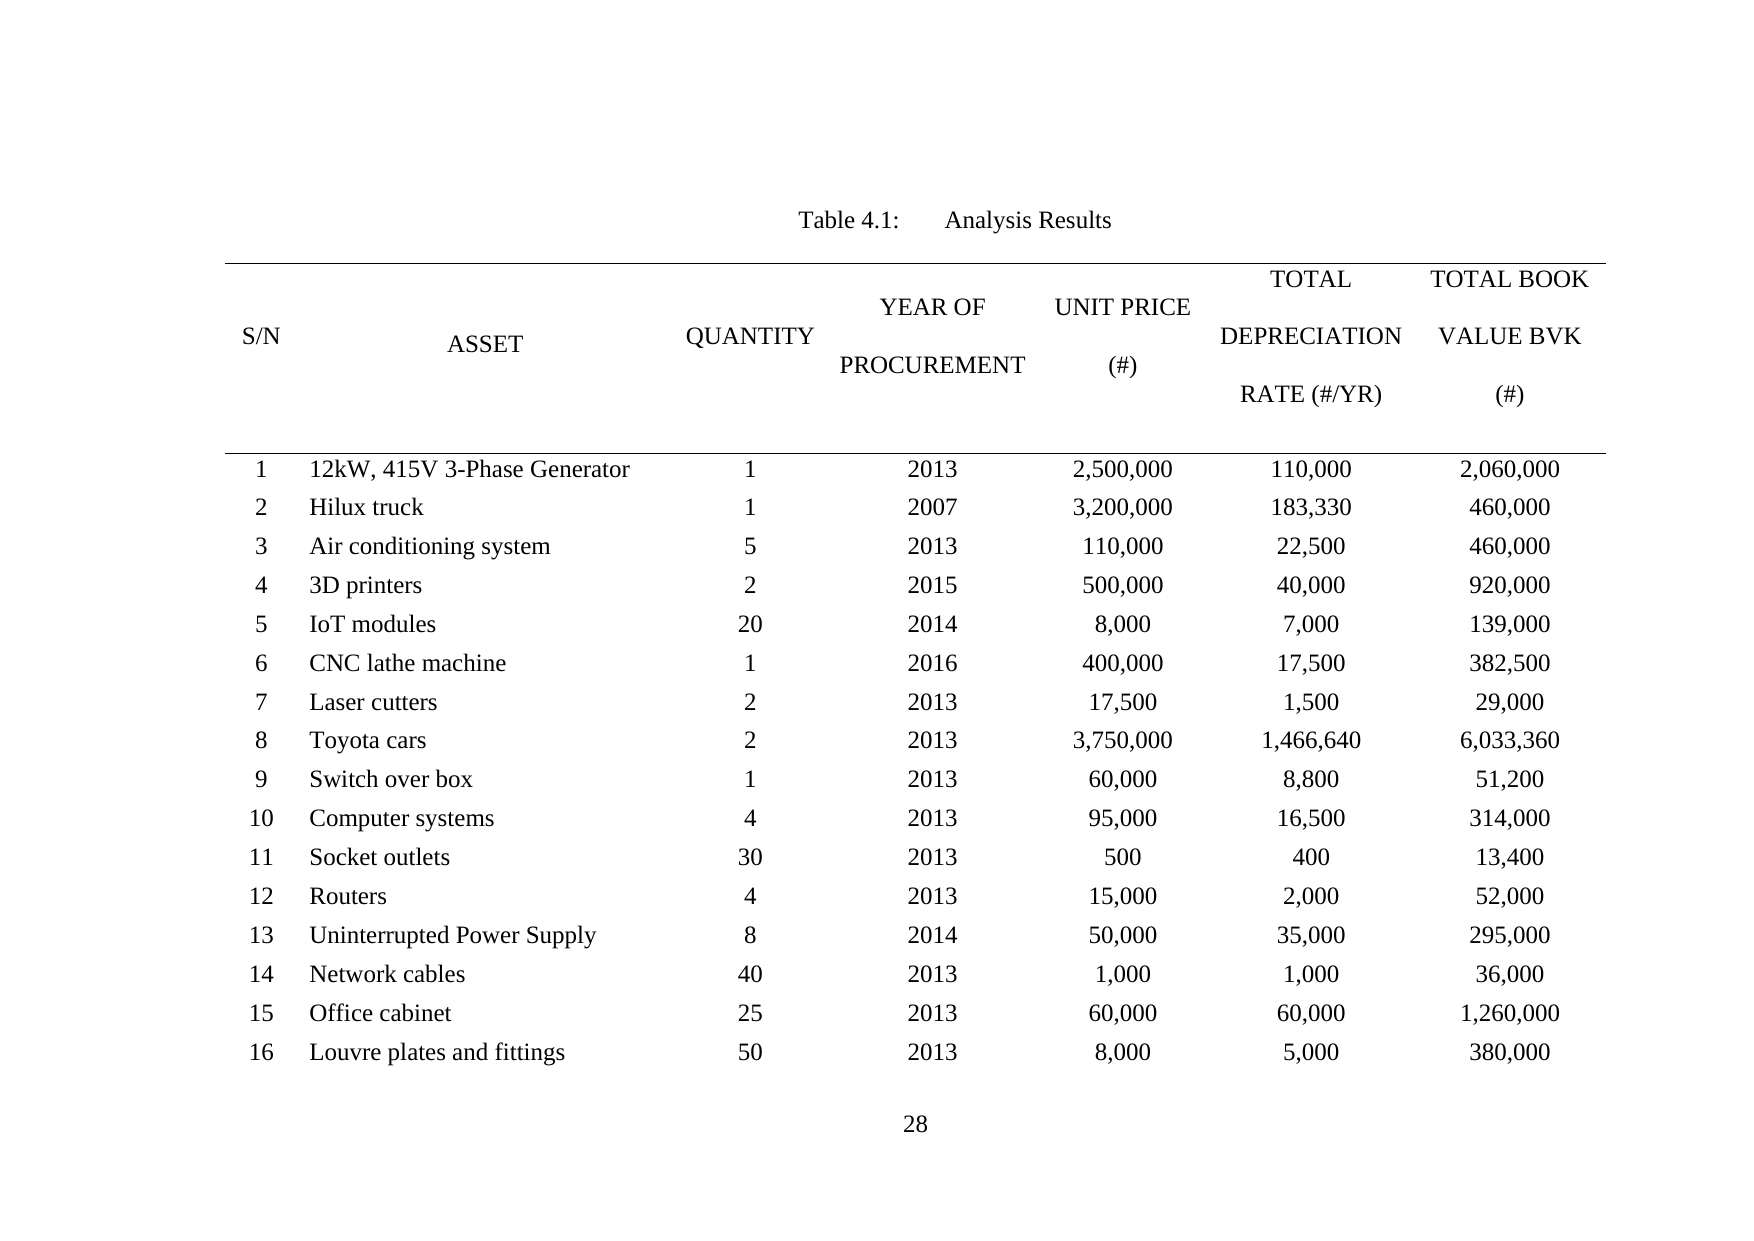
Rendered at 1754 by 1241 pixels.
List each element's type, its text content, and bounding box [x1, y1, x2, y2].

table_cell Toyota cars [298, 726, 672, 764]
table_cell 2014 [828, 609, 1037, 648]
table_cell 95,000 [1037, 804, 1209, 842]
table_cell 3,200,000 [1037, 492, 1209, 531]
table_cell 5 [672, 531, 828, 570]
table_cell 20 [672, 609, 828, 648]
table_cell 2013 [828, 687, 1037, 726]
table_cell 6 [225, 648, 298, 687]
table_cell Computer systems [298, 804, 672, 842]
table_cell 8,000 [1037, 1037, 1209, 1076]
table_cell CNC lathe machine [298, 648, 672, 687]
table_cell Air conditioning system [298, 531, 672, 570]
table_cell 4 [225, 570, 298, 609]
table_cell 15 [225, 998, 298, 1037]
table_cell 2016 [828, 648, 1037, 687]
table_cell 8,000 [1037, 609, 1209, 648]
table_cell 9 [225, 765, 298, 803]
table_cell 40 [672, 959, 828, 998]
table_cell 2 [672, 687, 828, 726]
table_cell 5,000 [1209, 1037, 1413, 1076]
table_cell 1,260,000 [1413, 998, 1606, 1037]
table_cell 12 [225, 881, 298, 920]
table_header S/N [225, 264, 298, 453]
table_cell 1,000 [1209, 959, 1413, 998]
table_header YEAR OF PROCUREMENT [828, 264, 1037, 453]
table_cell 6,033,360 [1413, 726, 1606, 764]
table_cell 1 [672, 492, 828, 531]
table_cell Routers [298, 881, 672, 920]
table_cell 15,000 [1037, 881, 1209, 920]
table_cell 2013 [828, 1037, 1037, 1076]
table_header UNIT PRICE (#) [1037, 264, 1209, 453]
table_cell 2013 [828, 959, 1037, 998]
table_cell 2014 [828, 920, 1037, 959]
table_cell 2013 [828, 804, 1037, 842]
table_cell 2013 [828, 843, 1037, 881]
table_cell 110,000 [1037, 531, 1209, 570]
table_cell 29,000 [1413, 687, 1606, 726]
table_cell Network cables [298, 959, 672, 998]
table_cell 2013 [828, 531, 1037, 570]
table_cell 17,500 [1037, 687, 1209, 726]
table_cell 4 [672, 804, 828, 842]
table_cell 183,330 [1209, 492, 1413, 531]
table_cell 2,000 [1209, 881, 1413, 920]
table_cell 60,000 [1037, 998, 1209, 1037]
table_cell 2,060,000 [1413, 454, 1606, 492]
table_cell 400 [1209, 843, 1413, 881]
table_cell Socket outlets [298, 843, 672, 881]
table_cell 2,500,000 [1037, 454, 1209, 492]
table_cell 1 [225, 454, 298, 492]
table_cell Switch over box [298, 765, 672, 803]
table_cell IoT modules [298, 609, 672, 648]
table_cell 3,750,000 [1037, 726, 1209, 764]
table_cell 1 [672, 648, 828, 687]
table_cell 110,000 [1209, 454, 1413, 492]
table_cell 16 [225, 1037, 298, 1076]
table_cell 60,000 [1037, 765, 1209, 803]
table_cell 500 [1037, 843, 1209, 881]
table_cell 10 [225, 804, 298, 842]
table_cell 40,000 [1209, 570, 1413, 609]
table_cell 2 [672, 570, 828, 609]
table_cell 382,500 [1413, 648, 1606, 687]
table_cell 2013 [828, 765, 1037, 803]
table_cell 8,800 [1209, 765, 1413, 803]
table_cell 30 [672, 843, 828, 881]
table_cell 14 [225, 959, 298, 998]
table_cell 139,000 [1413, 609, 1606, 648]
table_cell 25 [672, 998, 828, 1037]
table_cell 1,000 [1037, 959, 1209, 998]
table_header ASSET [298, 264, 672, 453]
table_cell 3 [225, 531, 298, 570]
table_cell Laser cutters [298, 687, 672, 726]
table_cell 2007 [828, 492, 1037, 531]
table_cell 460,000 [1413, 531, 1606, 570]
table_cell 12kW, 415V 3-Phase Generator [298, 454, 672, 492]
table_cell 50,000 [1037, 920, 1209, 959]
table_cell 16,500 [1209, 804, 1413, 842]
table_cell 380,000 [1413, 1037, 1606, 1076]
table_cell 36,000 [1413, 959, 1606, 998]
table_cell 35,000 [1209, 920, 1413, 959]
table_cell 2 [672, 726, 828, 764]
table_cell 5 [225, 609, 298, 648]
table_cell 17,500 [1209, 648, 1413, 687]
table_cell 11 [225, 843, 298, 881]
table_cell 22,500 [1209, 531, 1413, 570]
table_cell 7 [225, 687, 298, 726]
table_cell Hilux truck [298, 492, 672, 531]
table_cell 13 [225, 920, 298, 959]
table_cell 13,400 [1413, 843, 1606, 881]
table_header QUANTITY [672, 264, 828, 453]
table_cell 2013 [828, 726, 1037, 764]
table_cell 314,000 [1413, 804, 1606, 842]
table_header TOTAL DEPRECIATION RATE (#/YR) [1209, 264, 1413, 453]
table_cell 1 [672, 765, 828, 803]
table_cell 2013 [828, 881, 1037, 920]
table_cell 51,200 [1413, 765, 1606, 803]
table_cell 8 [672, 920, 828, 959]
table_cell Office cabinet [298, 998, 672, 1037]
table_header TOTAL BOOK VALUE BVK (#) [1413, 264, 1606, 453]
table_cell 500,000 [1037, 570, 1209, 609]
table_cell 7,000 [1209, 609, 1413, 648]
table_cell 60,000 [1209, 998, 1413, 1037]
table_cell 2013 [828, 998, 1037, 1037]
list Table 4.1: Analysis Results [303, 205, 1606, 234]
table_cell 295,000 [1413, 920, 1606, 959]
table_cell 2 [225, 492, 298, 531]
table_cell 2013 [828, 454, 1037, 492]
table_cell 1,500 [1209, 687, 1413, 726]
table_cell 920,000 [1413, 570, 1606, 609]
table_cell 8 [225, 726, 298, 764]
table_cell Uninterrupted Power Supply [298, 920, 672, 959]
table_cell 4 [672, 881, 828, 920]
table_cell 460,000 [1413, 492, 1606, 531]
table_cell Louvre plates and fittings [298, 1037, 672, 1076]
table_cell 1,466,640 [1209, 726, 1413, 764]
table_cell 400,000 [1037, 648, 1209, 687]
table_cell 2015 [828, 570, 1037, 609]
table_cell 50 [672, 1037, 828, 1076]
table_cell 1 [672, 454, 828, 492]
table_cell 52,000 [1413, 881, 1606, 920]
table_cell 3D printers [298, 570, 672, 609]
